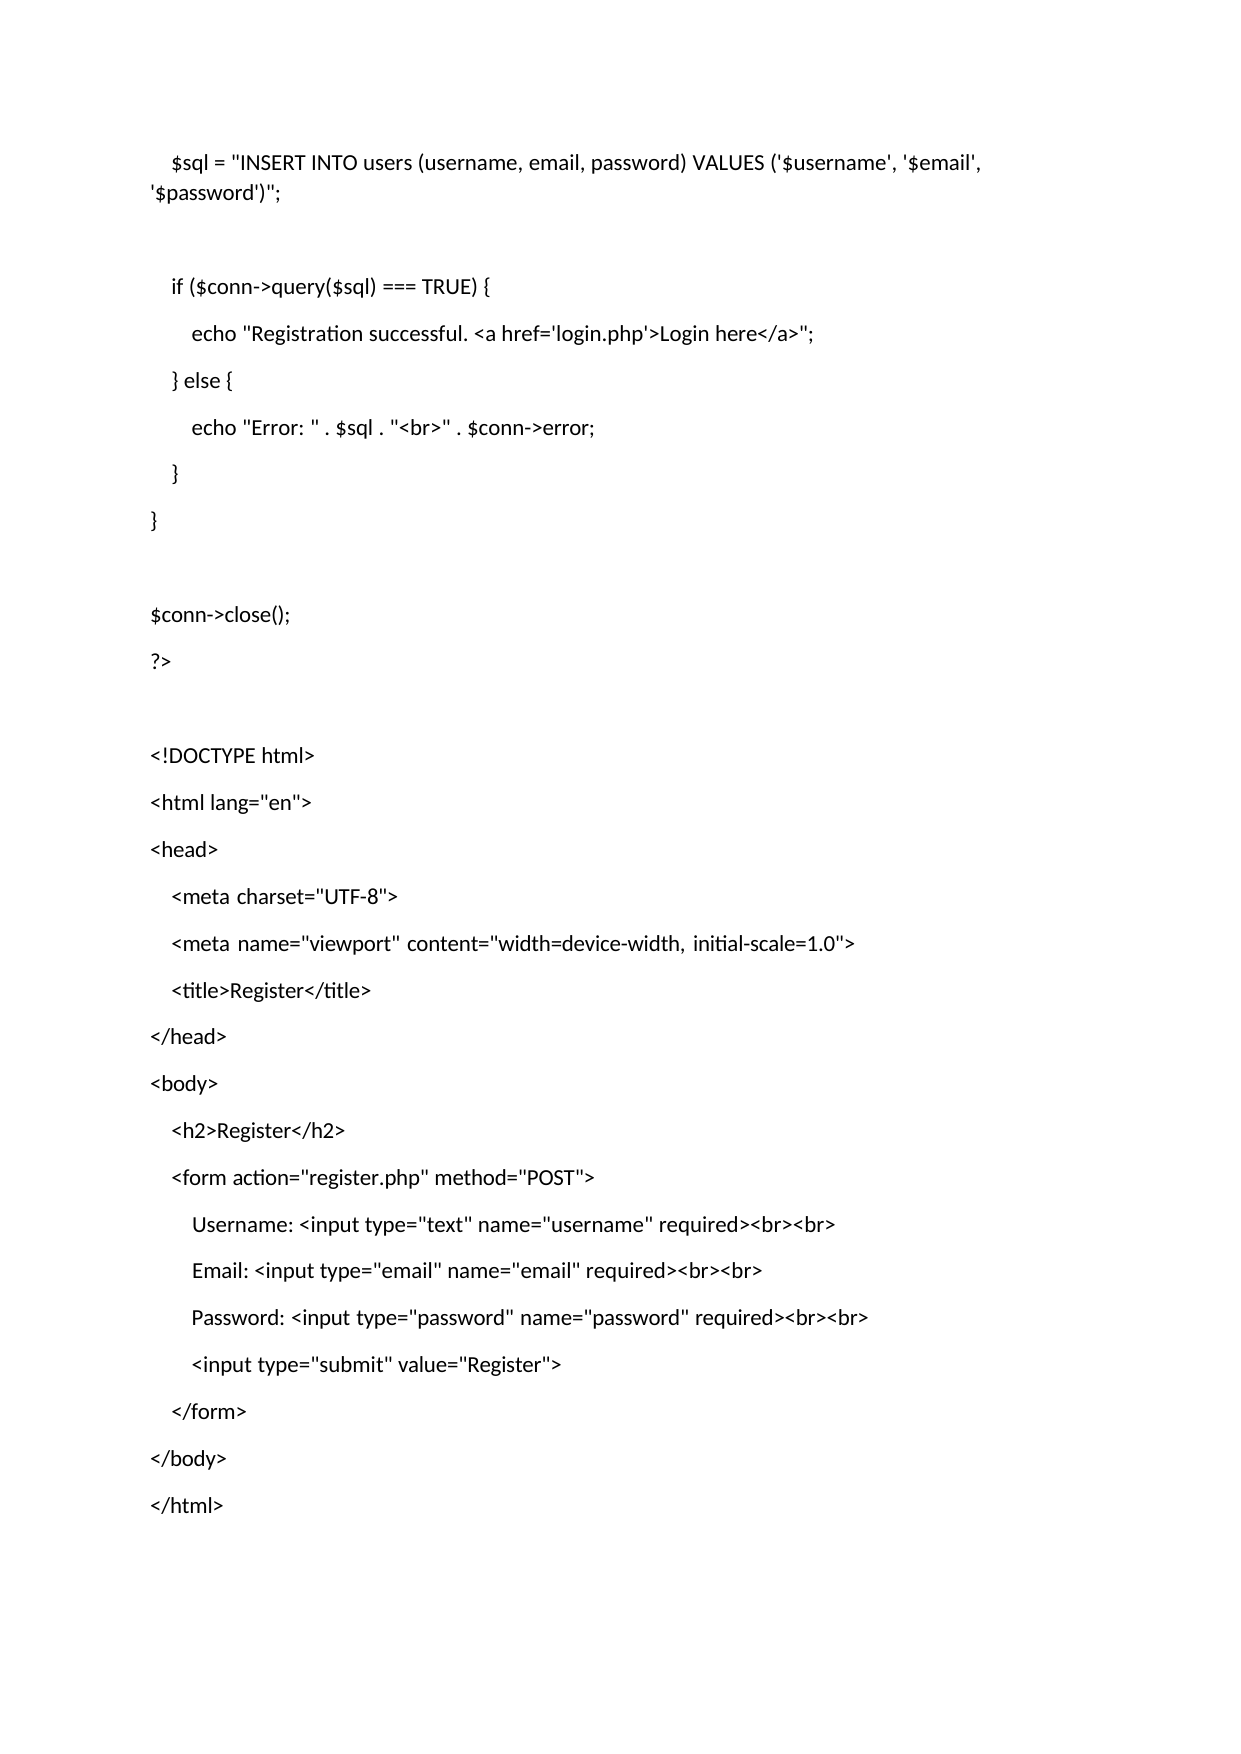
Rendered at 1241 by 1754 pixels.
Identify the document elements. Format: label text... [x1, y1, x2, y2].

text echo "Error: " . $sql . "<br>" . $conn->error; [191, 413, 1166, 441]
text <input type="submit" value="Register"> [191, 1350, 1166, 1378]
text } [150, 507, 1166, 534]
text Password: <input type="password" name="password" required><br><br> [191, 1303, 1166, 1332]
text if ($conn->query($sql) === TRUE) { [171, 272, 1166, 300]
text echo "Registration successful. <a href='login.php'>Login here</a>"; [191, 319, 1166, 347]
text </form> [171, 1397, 1166, 1425]
text <head> [150, 835, 1166, 863]
text } else { [171, 366, 1166, 394]
text ?> [150, 647, 1166, 675]
text $sql = "INSERT INTO users (username, email, password) VALUES ('$username', '$email', '$password')"; [150, 148, 1019, 206]
text <meta name="viewport" content="width=device-width, initial-scale=1.0"> [171, 929, 1166, 957]
text } [171, 459, 1166, 488]
text <body> [150, 1069, 1166, 1098]
text <title>Register</title> [171, 976, 1166, 1004]
text <h2>Register</h2> [171, 1116, 1166, 1144]
text <!DOCTYPE html> [150, 741, 1166, 769]
text Username: <input type="text" name="username" required><br><br> Email: <input type="email" name="email" required><br><br> [192, 1210, 841, 1285]
text <meta charset="UTF-8"> [171, 882, 1166, 910]
text <html lang="en"> [150, 788, 1166, 816]
text </head> [150, 1022, 1166, 1051]
text </body> [150, 1444, 1166, 1472]
text </html> [150, 1491, 1166, 1519]
text $conn->close(); [150, 601, 1166, 628]
text <form action="register.php" method="POST"> [171, 1163, 1166, 1191]
